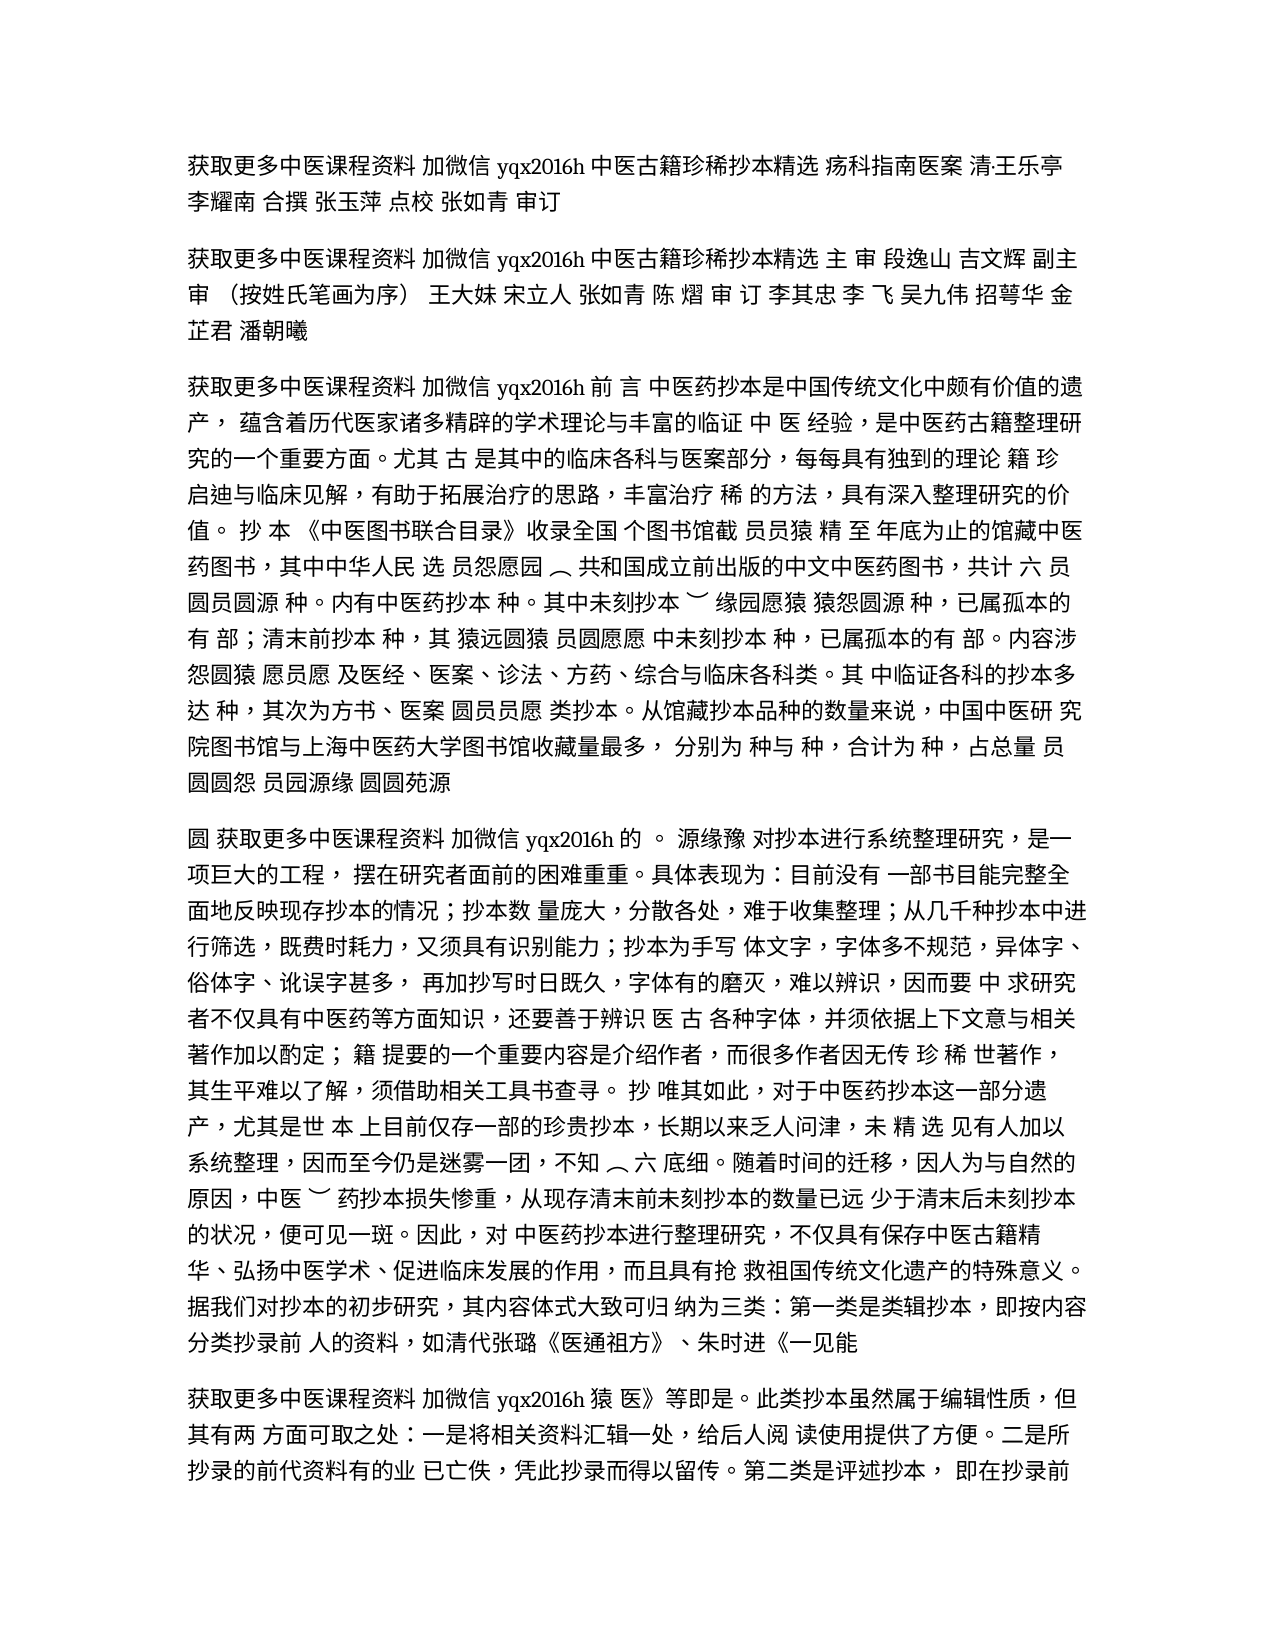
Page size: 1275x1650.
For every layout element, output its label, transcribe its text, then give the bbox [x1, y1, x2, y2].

text 获取更多中医课程资料 加微信 yqx2016h 中医古籍珍稀抄本精选 疡科指南医案 清·王乐亭 李耀南 合撰 张玉萍 点校 张如青 审订 [187, 150, 1087, 217]
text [187, 1383, 1087, 1486]
text 圆 获取更多中医课程资料 加微信 yqx2016h 的 。 源缘豫 对抄本进行系统整理研究，是一项巨大的工程， 摆在研究者面前的困难重重。具体表现为：目前没有 一部书目能完整全面地反映现存抄本的情况；抄本数 量庞大，分散各处，难于收集整理；从几千种抄本中进 行筛选，既费时耗力，又须具有识别能力；抄本为手写 体文字，字体多不规范，异体字、俗体字、讹误字甚多， 再加抄写时日既久，字体有的磨灭，难以辨识，因而要 中 求研究者不仅具有中医药等方面知识，还要善于辨识 医 古 各种字体，并须依据上下文意与相关著作加以酌定； 籍 提要的一个重要内容是介绍作者，而很多作者因无传 珍 稀 世著作，其生平难以了解，须借助相关工具书查寻。 抄 唯其如此，对于中医药抄本这一部分遗产，尤其是世 本 上目前仅存一部的珍贵抄本，长期以来乏人问津，未 精 选 见有人加以系统整理，因而至今仍是迷雾一团，不知 ︵ 六 底细。随着时间的迁移，因人为与自然的原因，中医 ︶ 药抄本损失惨重，从现存清末前未刻抄本的数量已远 少于清末后未刻抄本的状况，便可见一斑。因此，对 中医药抄本进行整理研究，不仅具有保存中医古籍精 华、弘扬中医学术、促进临床发展的作用，而且具有抢 救祖国传统文化遗产的特殊意义。 据我们对抄本的初步研究，其内容体式大致可归 纳为三类：第一类是类辑抄本，即按内容分类抄录前 人的资料，如清代张璐《医通祖方》、朱时进《一见能 [187, 823, 1087, 1358]
text 获取更多中医课程资料 加微信 yqx2016h 中医古籍珍稀抄本精选 主 审 段逸山 吉文辉 副主审 （按姓氏笔画为序） 王大妹 宋立人 张如青 陈 熠 审 订 李其忠 李 飞 吴九伟 招萼华 金芷君 潘朝曦 [187, 243, 1087, 346]
text 获取更多中医课程资料 加微信 yqx2016h 前 言 中医药抄本是中国传统文化中颇有价值的遗产， 蕴含着历代医家诸多精辟的学术理论与丰富的临证 中 医 经验，是中医药古籍整理研究的一个重要方面。尤其 古 是其中的临床各科与医案部分，每每具有独到的理论 籍 珍 启迪与临床见解，有助于拓展治疗的思路，丰富治疗 稀 的方法，具有深入整理研究的价值。 抄 本 《中医图书联合目录》收录全国 个图书馆截 员员猿 精 至 年底为止的馆藏中医药图书，其中中华人民 选 员怨愿园 ︵ 共和国成立前出版的中文中医药图书，共计 六 员圆员圆源 种。内有中医药抄本 种。其中未刻抄本 ︶ 缘园愿猿 猿怨圆源 种，已属孤本的有 部；清末前抄本 种，其 猿远圆猿 员圆愿愿 中未刻抄本 种，已属孤本的有 部。内容涉 怨圆猿 愿员愿 及医经、医案、诊法、方药、综合与临床各科类。其 中临证各科的抄本多达 种，其次为方书、医案 圆员员愿 类抄本。从馆藏抄本品种的数量来说，中国中医研 究院图书馆与上海中医药大学图书馆收藏量最多， 分别为 种与 种，合计为 种，占总量 员圆圆怨 员园源缘 圆圆苑源 [187, 371, 1087, 798]
